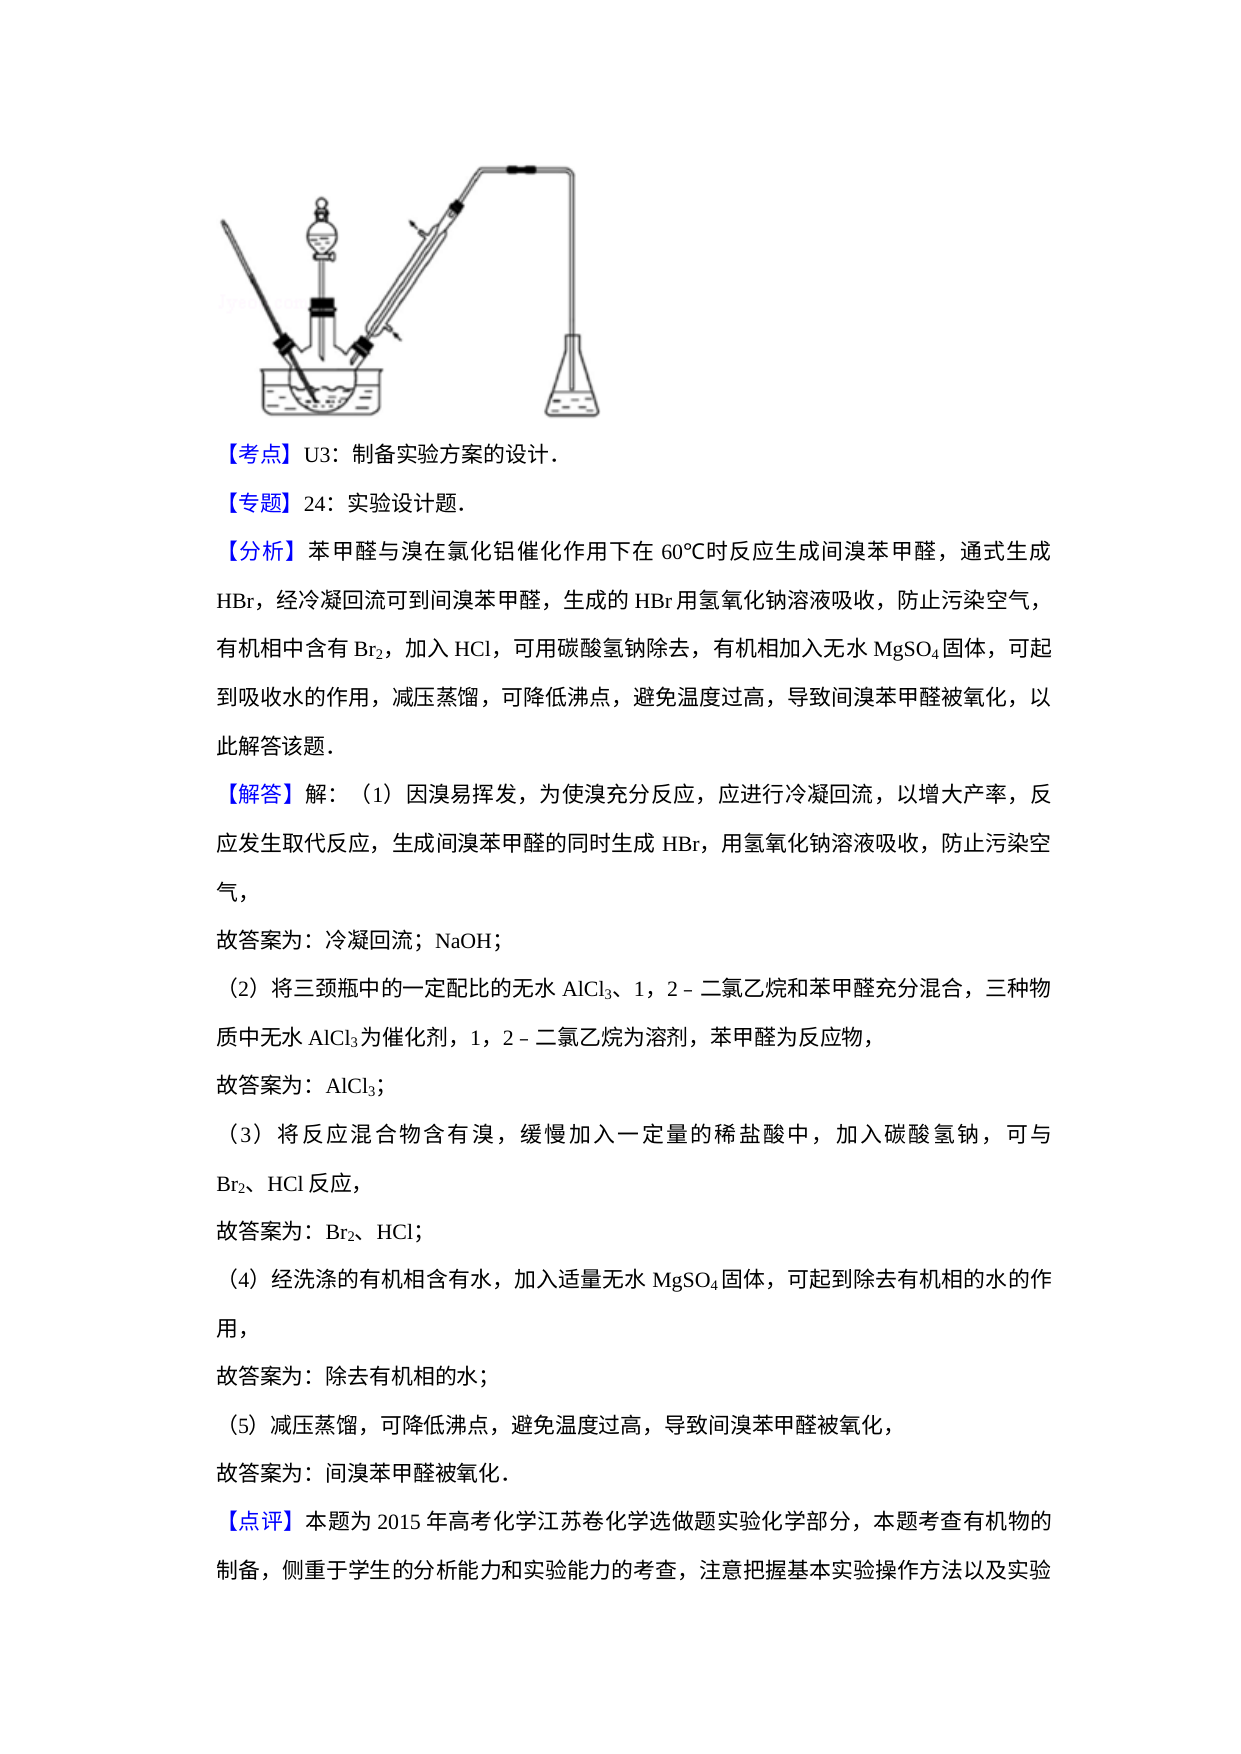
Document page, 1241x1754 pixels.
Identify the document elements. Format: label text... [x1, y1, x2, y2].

text 故答案为：AlCl3； [216, 1068, 1053, 1101]
text 故答案为：间溴苯甲醛被氧化． [216, 1456, 1053, 1488]
text 【专题】24：实验设计题． [216, 485, 1053, 518]
text 故答案为：冷凝回流；NaOH； [216, 923, 1053, 955]
text 【考点】U3：制备实验方案的设计．菁优网版权所有 [216, 437, 1053, 469]
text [216, 1504, 1053, 1585]
picture [216, 162, 601, 419]
text 【解答】解：（1）因溴易挥发，为使溴充分反应，应进行冷凝回流，以增大产率，反应发生取代反应，生成间溴苯甲醛的同时生成HBr，用氢氧化钠溶液吸收，防止污染空气， [216, 777, 1053, 907]
text （3）将反应混合物含有溴，缓慢加入一定量的稀盐酸中，加入碳酸氢钠，可与Br2、HCl反应， [216, 1116, 1053, 1198]
text 【分析】苯甲醛与溴在氯化铝催化作用下在60℃时反应生成间溴苯甲醛，通式生成HBr，经冷凝回流可到间溴苯甲醛，生成的HBr用氢氧化钠溶液吸收，防止污染空气，有机相中含有Br2，加入HCl，可用碳酸氢钠除去，有机相加入无水MgSO4固体，可起到吸收水的作用，减压蒸馏，可降低沸点，避免温度过高，导致间溴苯甲醛被氧化，以此解答该题． [216, 533, 1053, 761]
text （5）减压蒸馏，可降低沸点，避免温度过高，导致间溴苯甲醛被氧化， [216, 1407, 1053, 1440]
text （4）经洗涤的有机相含有水，加入适量无水MgSO4固体，可起到除去有机相的水的作用， [216, 1262, 1053, 1343]
text 故答案为：Br2、HCl； [216, 1213, 1053, 1246]
text 故答案为：除去有机相的水； [216, 1359, 1053, 1391]
text （2）将三颈瓶中的一定配比的无水AlCl3、1，2﹣二氯乙烷和苯甲醛充分混合，三种物质中无水AlCl3为催化剂，1，2﹣二氯乙烷为溶剂，苯甲醛为反应物， [216, 971, 1053, 1052]
